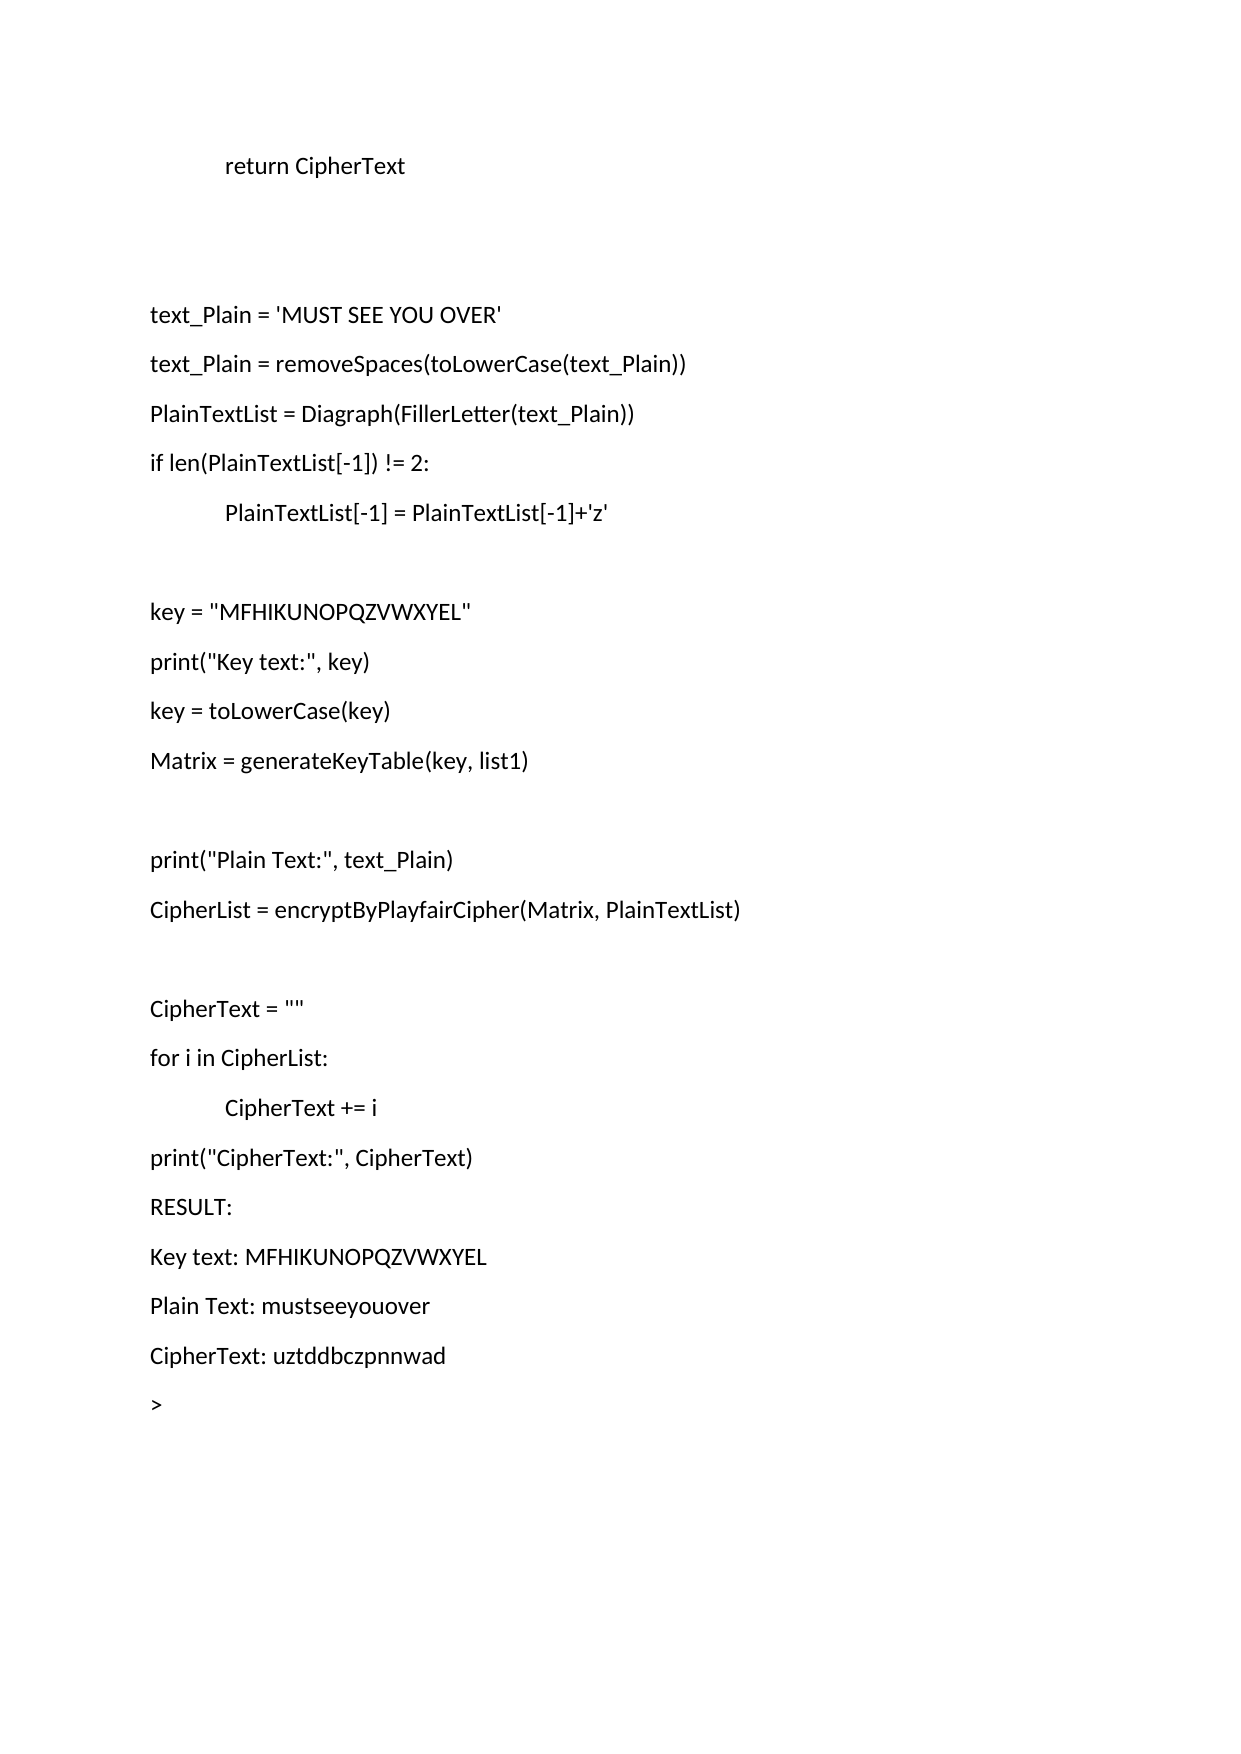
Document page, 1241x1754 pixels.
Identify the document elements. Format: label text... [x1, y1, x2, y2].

text RESULT: [150, 1191, 1090, 1222]
text for i in CipherList: [150, 1042, 1090, 1073]
text text_Plain = 'MUST SEE YOU OVER' [150, 299, 1090, 329]
text print("Key text:", key) [150, 646, 1090, 676]
text PlainTextList = Diagraph(FillerLetter(text_Plain)) [150, 398, 1090, 428]
text CipherText += i [150, 1092, 1090, 1123]
text print("Plain Text:", text_Plain) [150, 844, 1090, 875]
text CipherList = encryptByPlayfairCipher(Matrix, PlainTextList) [150, 894, 1090, 924]
text return CipherText [150, 150, 1090, 181]
text text_Plain = removeSpaces(toLowerCase(text_Plain)) [150, 348, 1090, 379]
text Key text: MFHIKUNOPQZVWXYEL [150, 1241, 1090, 1271]
text PlainTextList[-1] = PlainTextList[-1]+'z' [150, 497, 1090, 528]
text > [150, 1389, 1090, 1420]
text print("CipherText:", CipherText) [150, 1142, 1090, 1172]
text CipherText = "" [150, 993, 1090, 1023]
text Plain Text: mustseeyouover [150, 1290, 1090, 1321]
text key = toLowerCase(key) [150, 695, 1090, 726]
text Matrix = generateKeyTable(key, list1) [150, 745, 1090, 776]
text CipherText: uztddbczpnnwad [150, 1340, 1090, 1371]
text key = "MFHIKUNOPQZVWXYEL" [150, 596, 1090, 627]
text if len(PlainTextList[-1]) != 2: [150, 447, 1090, 478]
